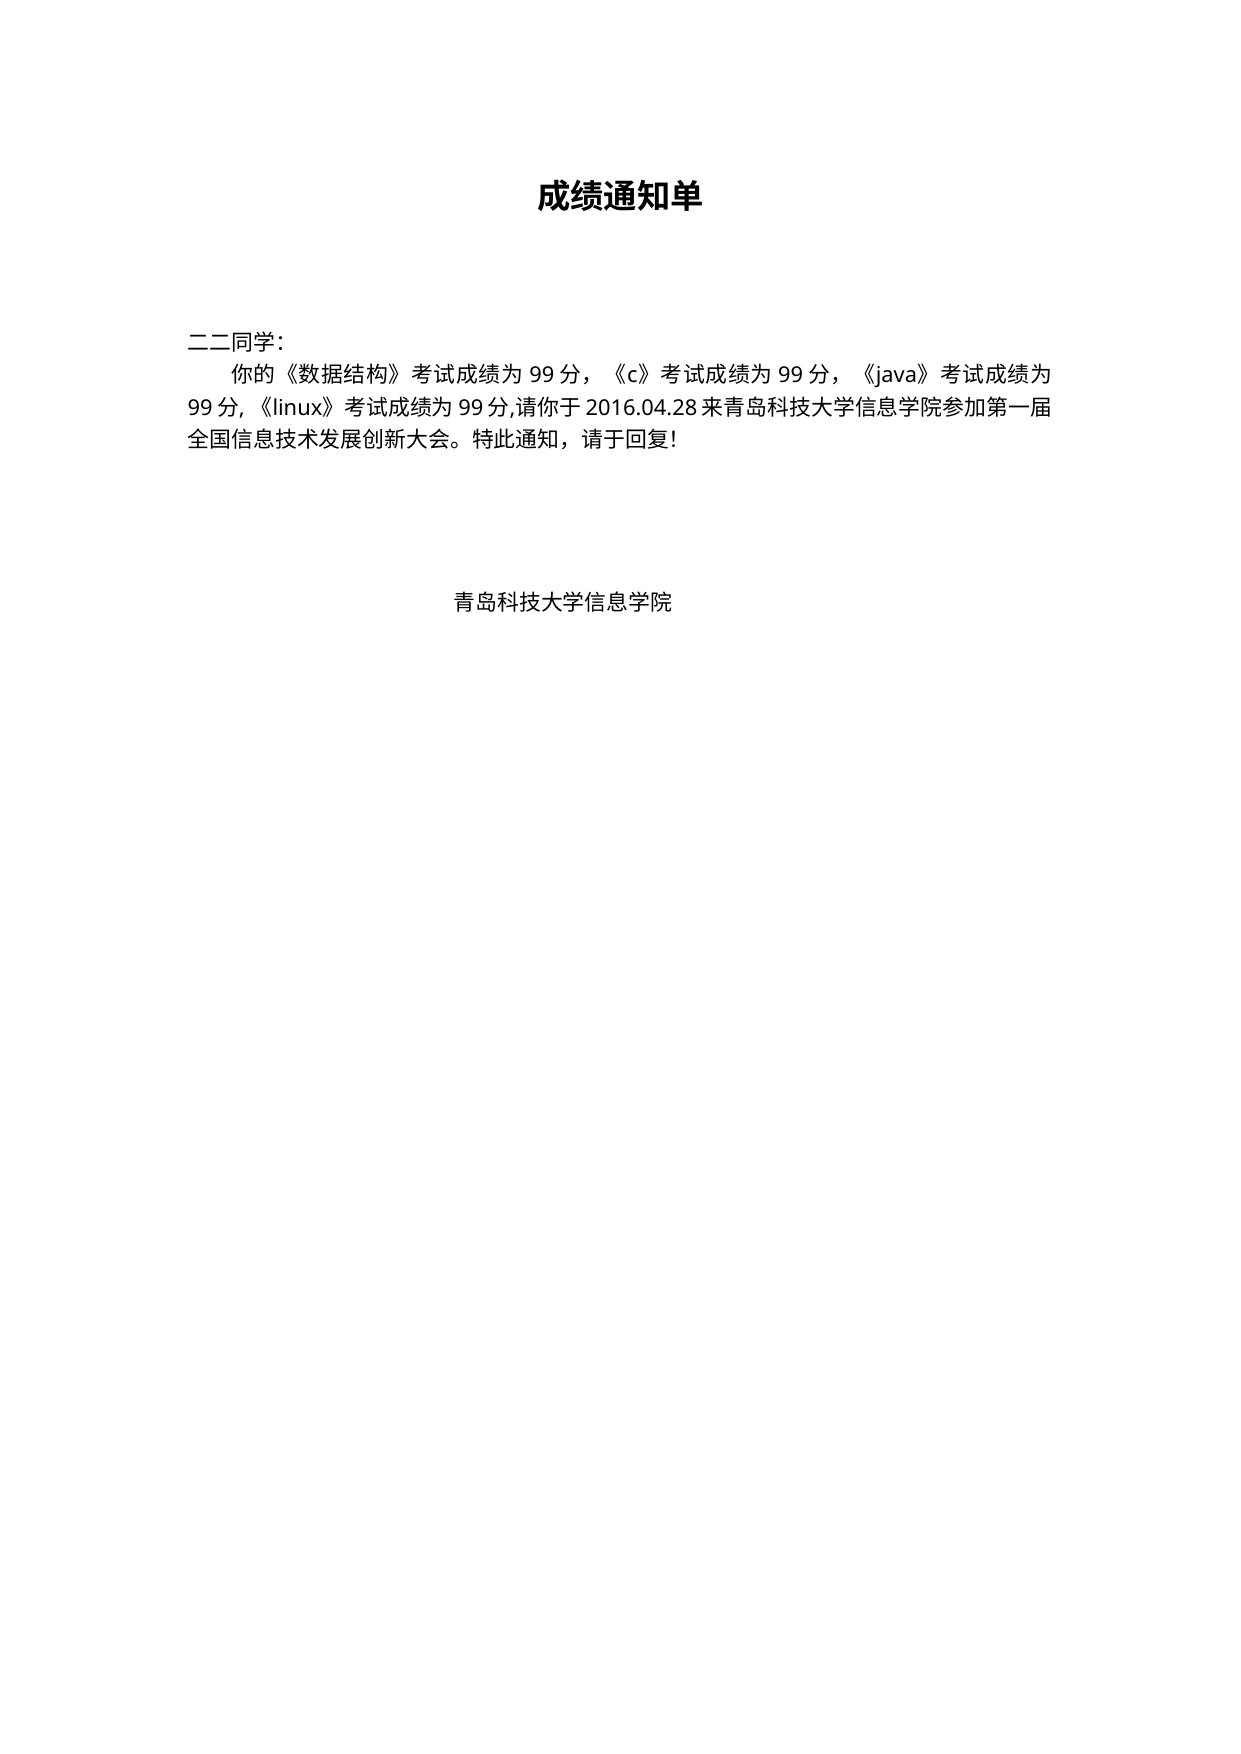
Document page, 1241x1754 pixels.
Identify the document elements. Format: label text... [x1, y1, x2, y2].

text 二二同学： [187, 324, 1053, 357]
text 青岛科技大学信息学院 [187, 584, 1053, 617]
text 你的《数据结构》考试成绩为99分，《c》考试成绩为99分，《java》考试成绩为99分, 《linux》考试成绩为99分,请你于2016.04.28来青岛科技大学信息学院参加第一届全国信息技术发展创新大会。特此通知，请于回复！ [187, 357, 1053, 454]
text 成绩通知单 [187, 162, 1053, 227]
